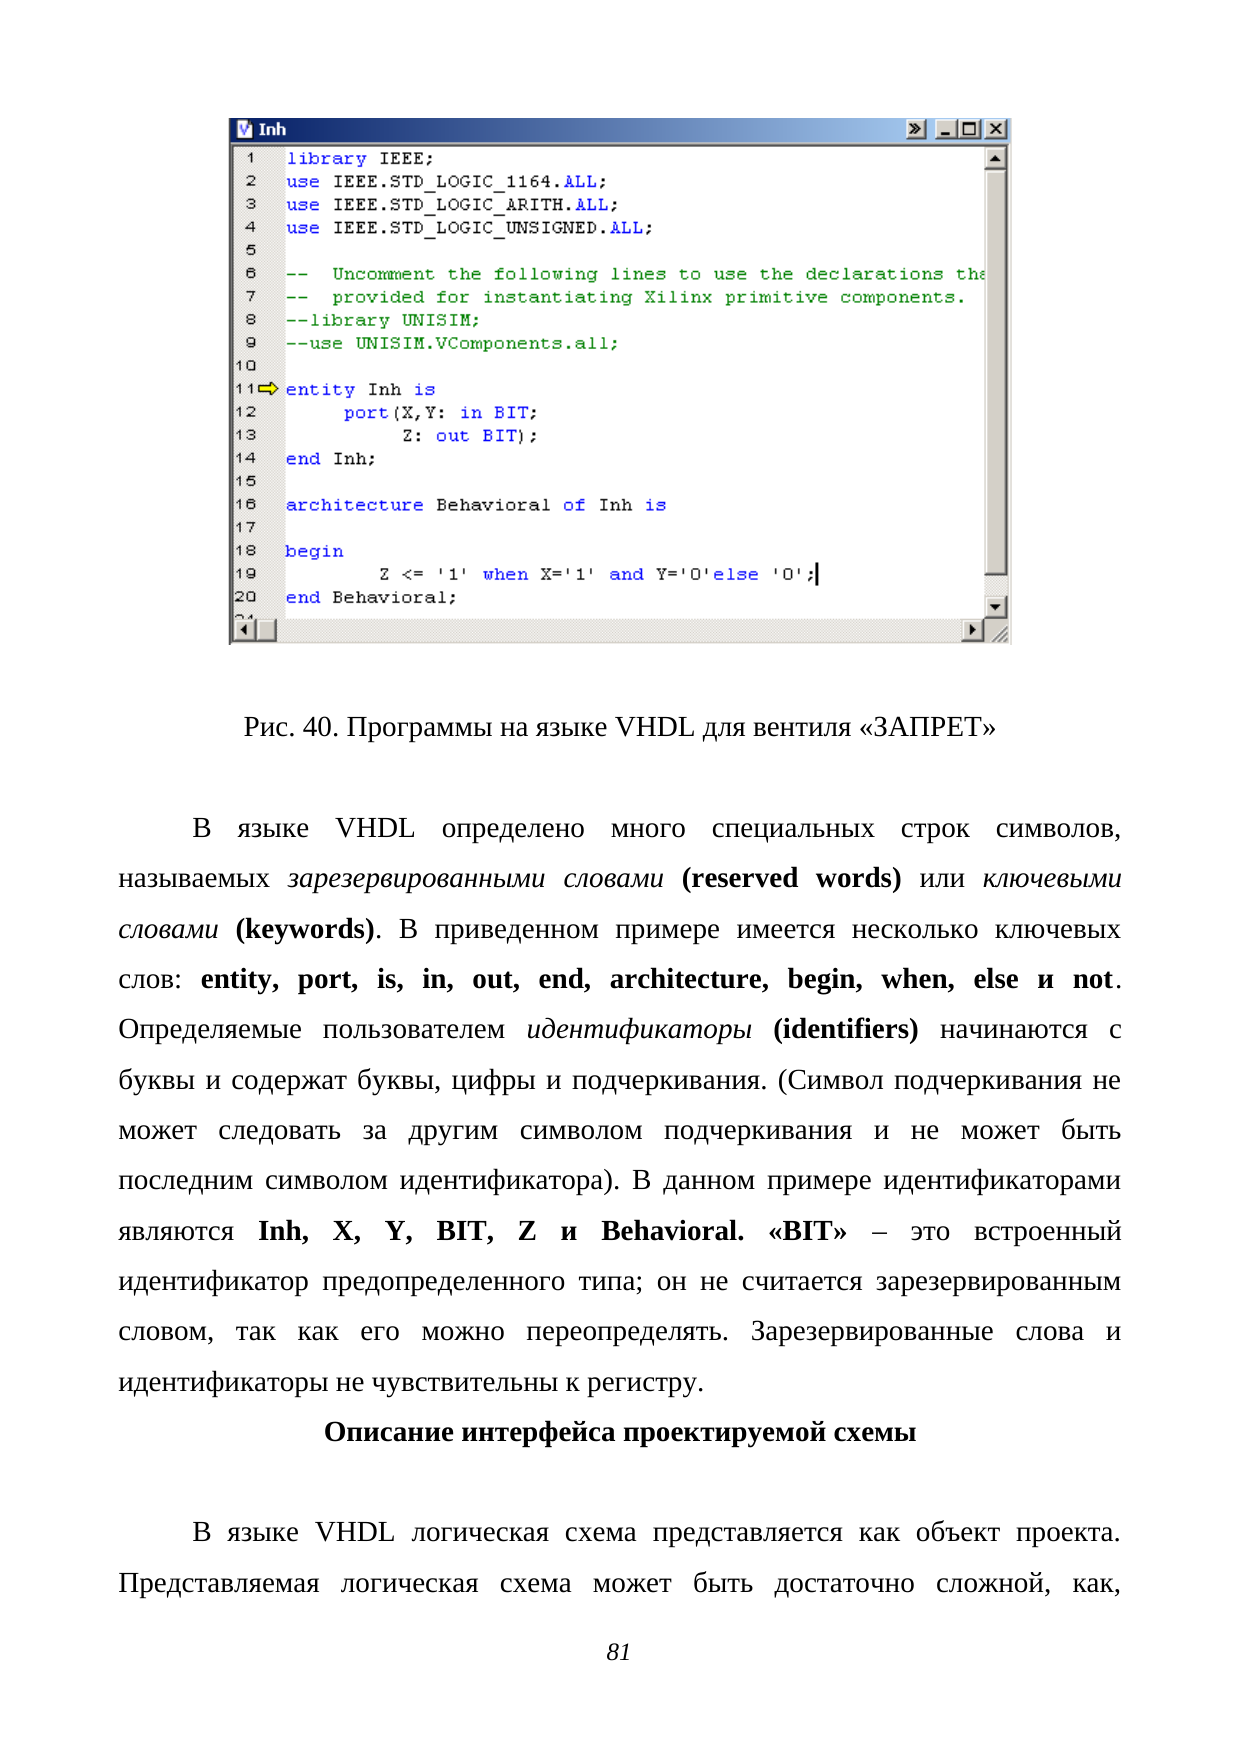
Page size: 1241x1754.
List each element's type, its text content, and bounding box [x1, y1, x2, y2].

picture [228, 118, 1012, 645]
text Рис. 40. Программы на языке VHDL для вентиля «ЗАПРЕТ» [118, 709, 1122, 743]
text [118, 1514, 1122, 1598]
text В языке VHDL определено много специальных строк символов, называемых зарезервированными словами (reserved words) или ключевыми словами (keywords). В приведенном примере имеется несколько ключевых слов: entity, port, is, in, out, end, architecture, begin, when, else и not. Определяемые пользователем идентификаторы (identifiers) начинаются с буквы и содержат буквы, цифры и подчеркивания. (Символ подчеркивания не может следовать за другим символом подчеркивания и не может быть последним символом идентификатора). В данном примере идентификаторами являются Inh, X, Y, BIT, Z и Behavioral. «BIT» – это встроенный идентификатор предопределенного типа; он не считается зарезервированным словом, так как его можно переопределять. Зарезервированные слова и идентификаторы не чувствительны к регистру. [118, 810, 1122, 1397]
text Описание интерфейса проектируемой схемы [118, 1414, 1122, 1447]
